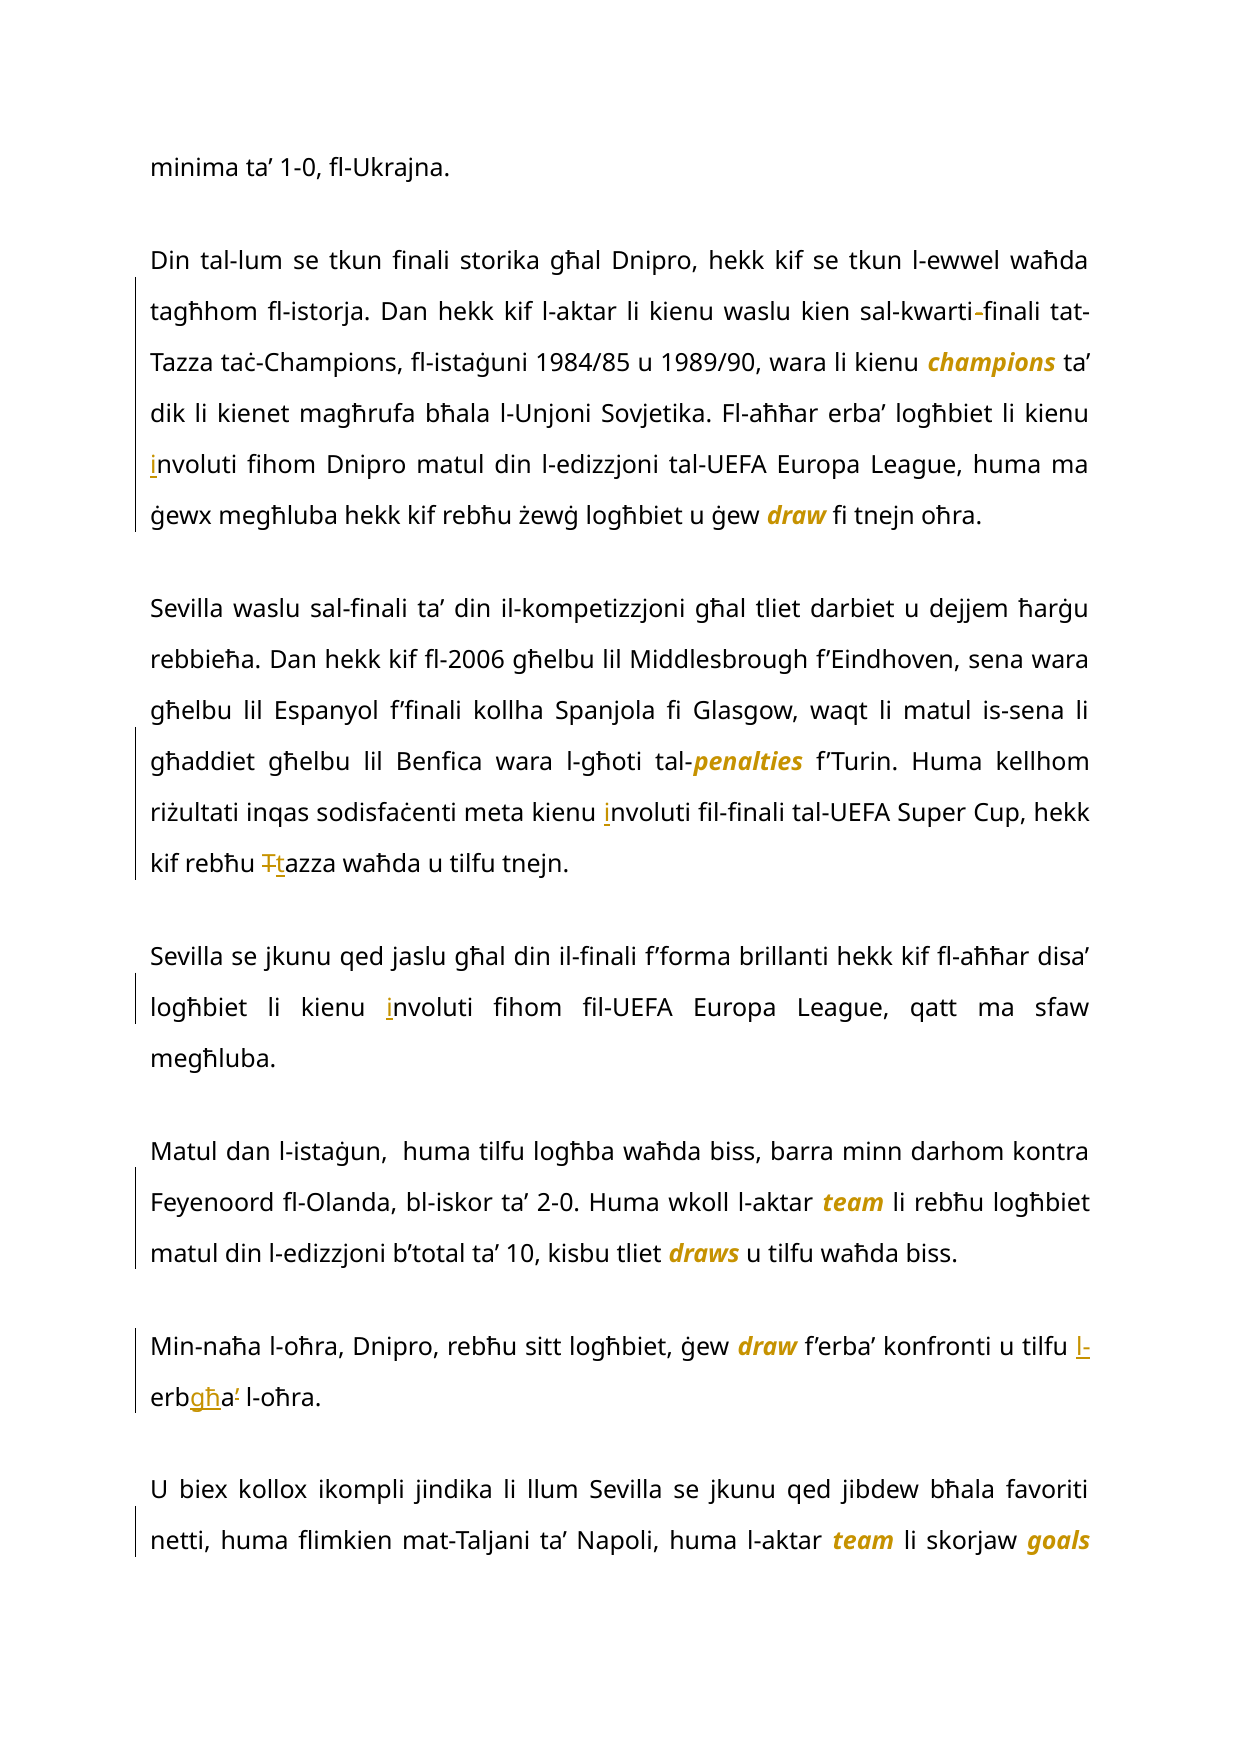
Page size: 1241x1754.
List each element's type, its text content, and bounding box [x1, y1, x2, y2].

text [150, 150, 1090, 184]
text Matul dan l-istaġun, huma tilfu logħba waħda biss, barra minn darhom kontra Feyenoord fl-Olanda, bl-iskor ta’ 2-0. Huma wkoll l-aktar team li rebħu logħbiet matul din l-edizzjoni b’total ta’ 10, kisbu tliet draws u tilfu waħda biss. [150, 1133, 1090, 1269]
text Sevilla se jkunu qed jaslu għal din il-finali f’forma brillanti hekk kif fl-aħħar disa’ logħbiet li kienu nvoluti fihom fil-UEFA Europa League, qatt ma sfaw megħluba. [150, 938, 1090, 1075]
text Din tal-lum se tkun finali storika għal Dnipro, hekk kif se tkun l-ewwel waħda tagħhom fl-istorja. Dan hekk kif l-aktar li kienu waslu kien sal-kwartifinali tat-Tazza taċ-Champions, fl-istaġuni 1984/85 u 1989/90, wara li kienu champions ta’ dik li kienet magħrufa bħala l-Unjoni Sovjetika. Fl-aħħar erba’ logħbiet li kienu nvoluti fihom Dnipro matul din l-edizzjoni tal-UEFA Europa League, huma ma ġewx megħluba hekk kif rebħu żewġ logħbiet u ġew draw fi tnejn oħra. [150, 243, 1090, 532]
text Min-naħa l-oħra, Dnipro, rebħu sitt logħbiet, ġew draw f’erba’ konfronti u tilfu erba l-oħra. [150, 1328, 1090, 1413]
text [150, 1472, 1090, 1557]
text Sevilla waslu sal-finali ta’ din il-kompetizzjoni għal tliet darbiet u dejjem ħarġu rebbieħa. Dan hekk kif fl-2006 għelbu lil Middlesbrough f’Eindhoven, sena wara għelbu lil Espanyol f’finali kollha Spanjola fi Glasgow, waqt li matul is-sena li għaddiet għelbu lil Benfica wara l-għoti tal-penalties f’Turin. Huma kellhom riżultati inqas sodisfaċenti meta kienu nvoluti fil-finali tal-UEFA Super Cup, hekk kif rebħu azza waħda u tilfu tnejn. [150, 591, 1090, 880]
